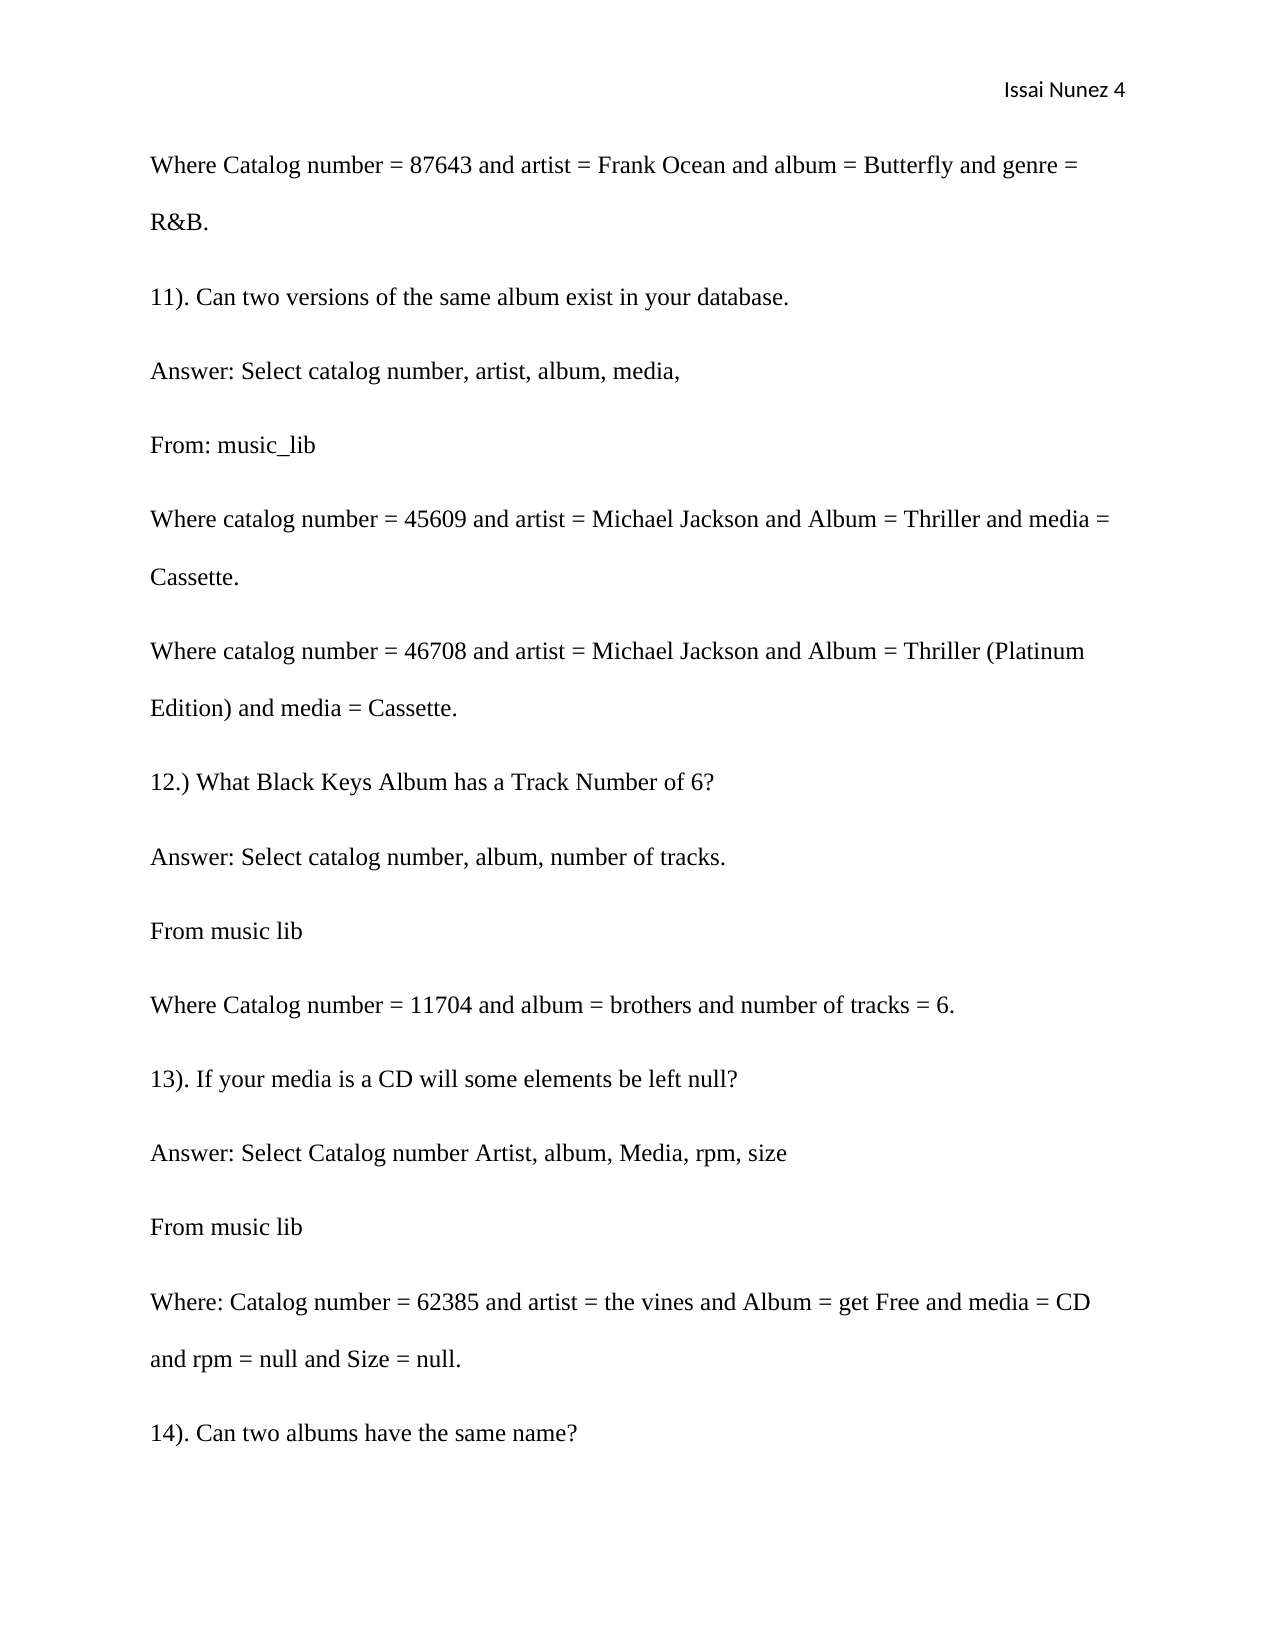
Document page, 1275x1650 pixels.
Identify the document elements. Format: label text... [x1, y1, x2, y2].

text 13). If your media is a CD will some elements be left null? [150, 1064, 1125, 1093]
text Where Catalog number = 11704 and album = brothers and number of tracks = 6. [150, 990, 1125, 1019]
text Answer: Select catalog number, artist, album, media, [150, 356, 1125, 384]
text Where: Catalog number = 62385 and artist = the vines and Album = get Free and media = CD and rpm = null and Size = null. [150, 1287, 1125, 1373]
text Answer: Select Catalog number Artist, album, Media, rpm, size [150, 1138, 1125, 1167]
text 14). Can two albums have the same name? [150, 1418, 1125, 1447]
text From music lib [150, 1212, 1125, 1241]
text From: music_lib [150, 430, 1125, 459]
text Where catalog number = 45609 and artist = Michael Jackson and Album = Thriller and media = Cassette. [150, 504, 1125, 590]
text Where catalog number = 46708 and artist = Michael Jackson and Album = Thriller (Platinum Edition) and media = Cassette. [150, 636, 1125, 722]
text From music lib [150, 916, 1125, 944]
text Where Catalog number = 87643 and artist = Frank Ocean and album = Butterfly and genre = R&B. [150, 150, 1125, 236]
text Answer: Select catalog number, album, number of tracks. [150, 842, 1125, 870]
text 11). Can two versions of the same album exist in your database. [150, 282, 1125, 310]
text 12.) What Black Keys Album has a Track Number of 6? [150, 767, 1125, 796]
